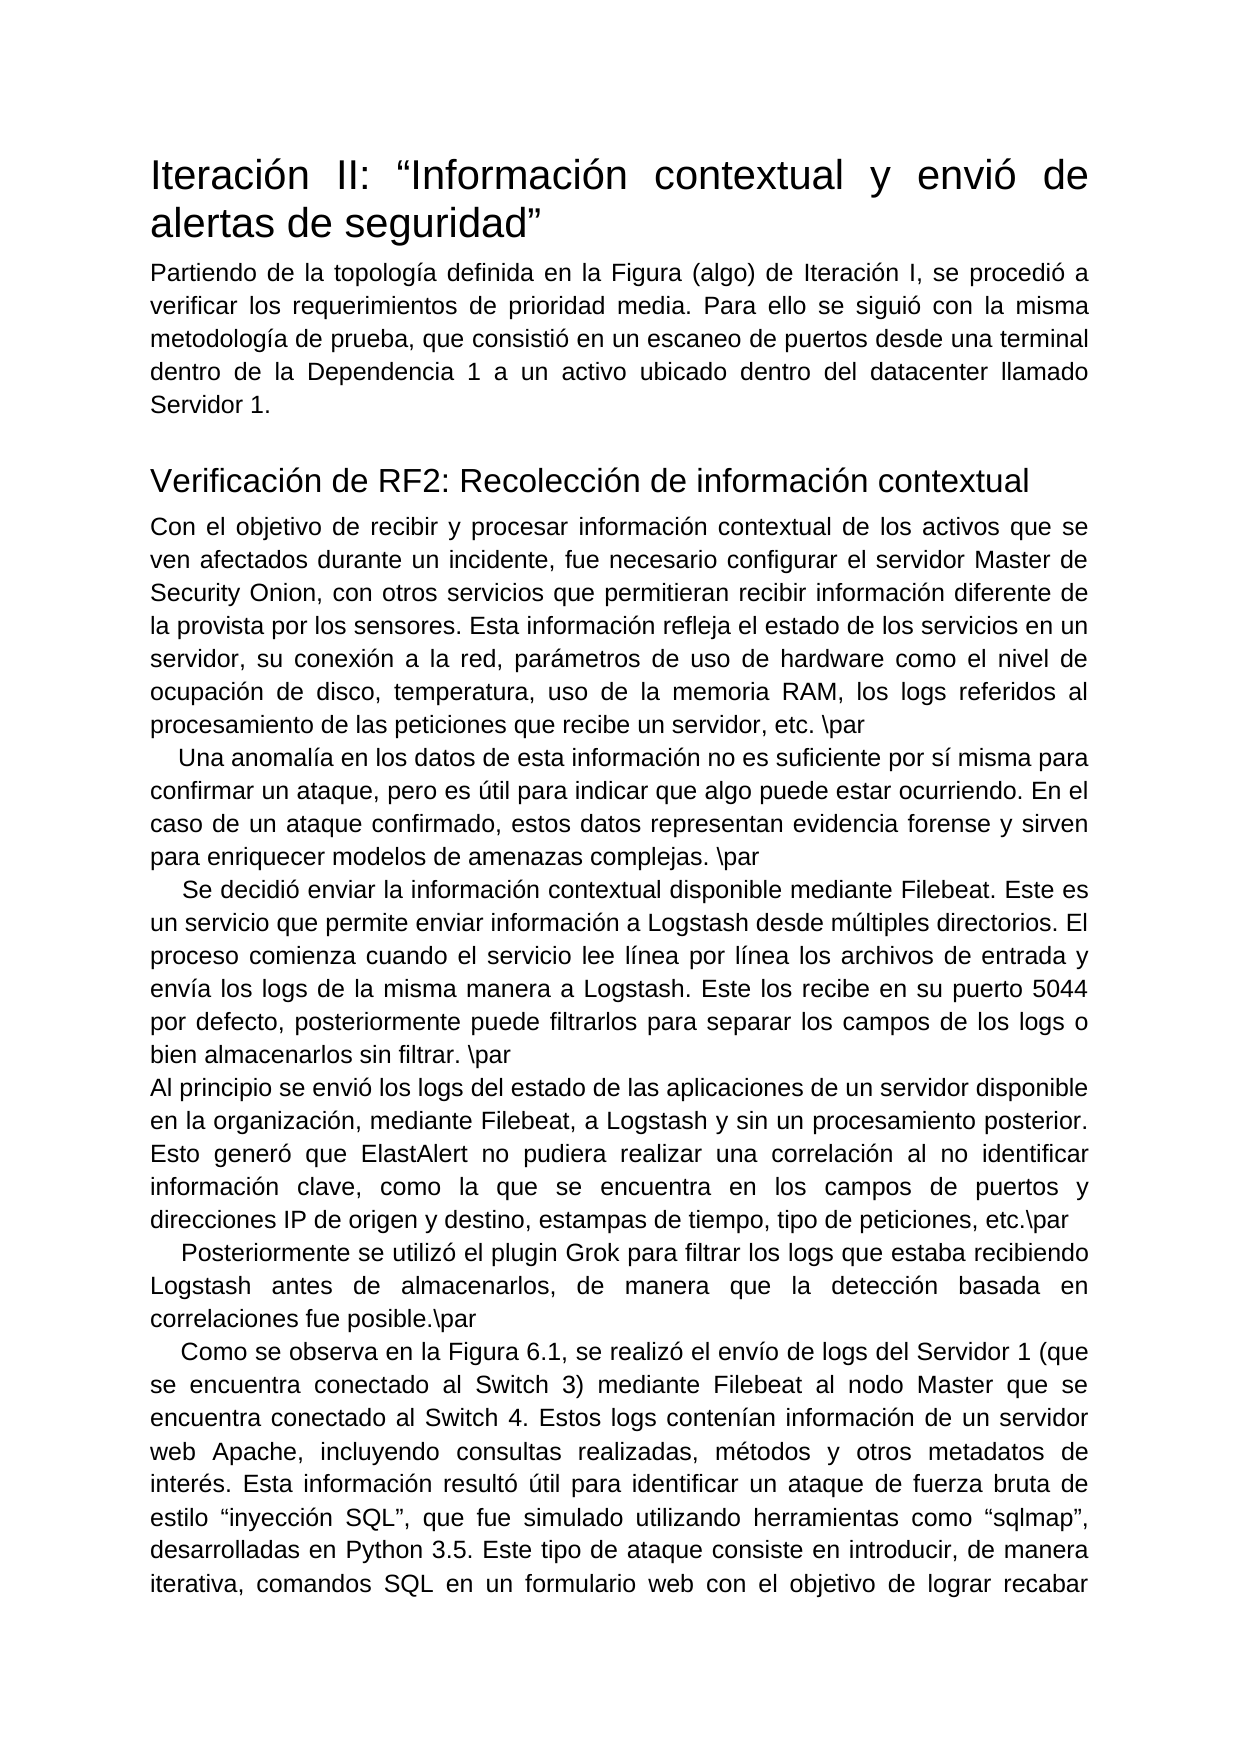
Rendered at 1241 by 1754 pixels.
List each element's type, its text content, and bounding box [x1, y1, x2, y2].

text Con el objetivo de recibir y procesar información contextual de los activos que se ven afectados durante un incidente, fue necesario configurar el servidor Master de Security Onion, con otros servicios que permitieran recibir información diferente de la provista por los sensores. Esta información refleja el estado de los servicios en un servidor, su conexión a la red, parámetros de uso de hardware como el nivel de ocupación de disco, temperatura, uso de la memoria RAM, los logs referidos al procesamiento de las peticiones que recibe un servidor, etc. \par [150, 512, 1090, 739]
text Se decidió enviar la información contextual disponible mediante Filebeat. Este es un servicio que permite enviar información a Logstash desde múltiples directorios. El proceso comienza cuando el servicio lee línea por línea los archivos de entrada y envía los logs de la misma manera a Logstash. Este los recibe en su puerto 5044 por defecto, posteriormente puede filtrarlos para separar los campos de los logs o bien almacenarlos sin filtrar. \par [150, 875, 1090, 1069]
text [150, 1337, 1090, 1597]
text Partiendo de la topología definida en la Figura (algo) de Iteración I, se procedió a verificar los requerimientos de prioridad media. Para ello se siguió con la misma metodología de prueba, que consistió en un escaneo de puertos desde una terminal dentro de la Dependencia 1 a un activo ubicado dentro del datacenter llamado Servidor 1. [150, 258, 1090, 419]
text Una anomalía en los datos de esta información no es suficiente por sí misma para confirmar un ataque, pero es útil para indicar que algo puede estar ocurriendo. En el caso de un ataque confirmado, estos datos representan evidencia forense y sirven para enriquecer modelos de amenazas complejas. \par [150, 743, 1090, 871]
subtitle Iteración II: “Información contextual y envió de alertas de seguridad” [150, 150, 1090, 246]
text Al principio se envió los logs del estado de las aplicaciones de un servidor disponible en la organización, mediante Filebeat, a Logstash y sin un procesamiento posterior. Esto generó que ElastAlert no pudiera realizar una correlación al no identificar información clave, como la que se encuentra en los campos de puertos y direcciones IP de origen y destino, estampas de tiempo, tipo de peticiones, etc.\par [150, 1073, 1090, 1234]
subtitle Verificación de RF2: Recolección de información contextual [150, 461, 1090, 499]
text Posteriormente se utilizó el plugin Grok para filtrar los logs que estaba recibiendo Logstash antes de almacenarlos, de manera que la detección basada en correlaciones fue posible.\par [150, 1238, 1090, 1333]
